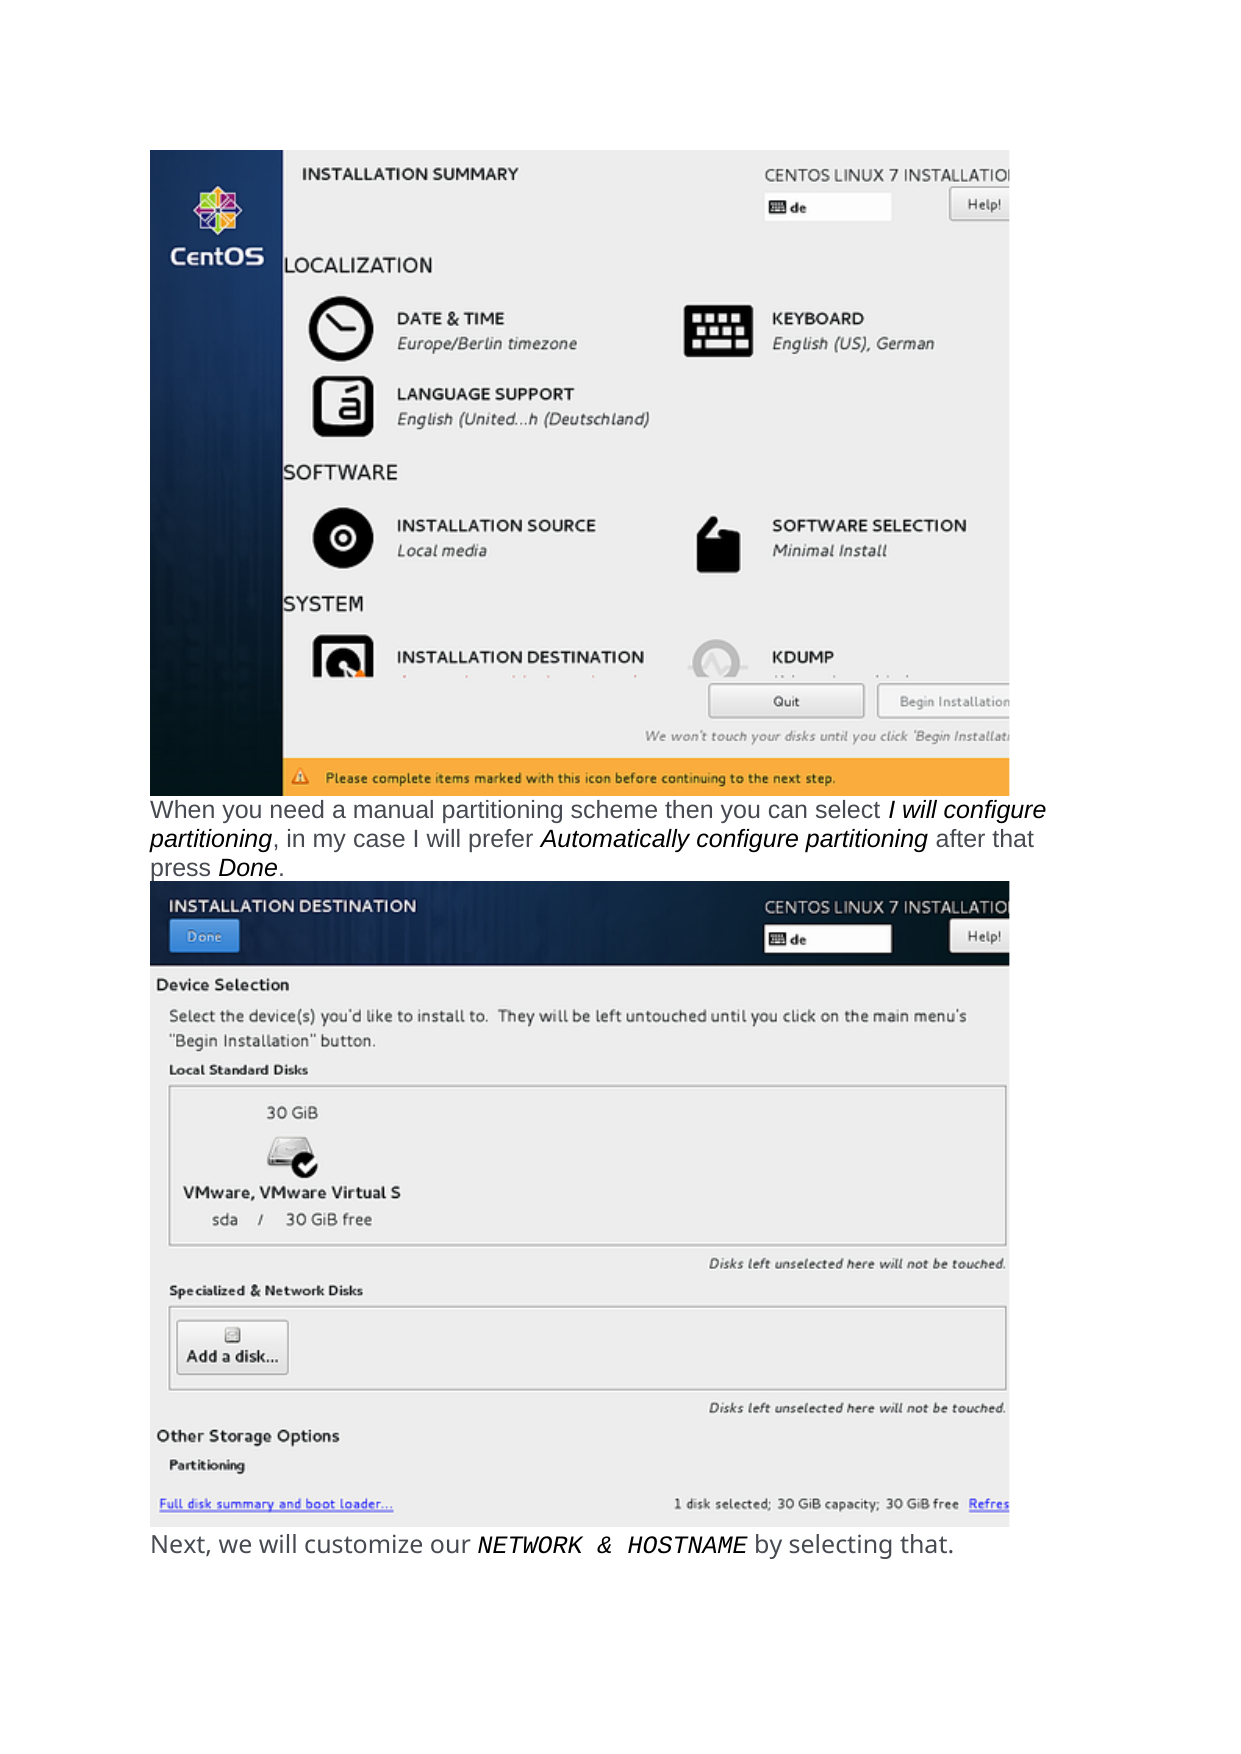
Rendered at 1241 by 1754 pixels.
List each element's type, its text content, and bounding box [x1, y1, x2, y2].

picture [150, 881, 1010, 1527]
text Next, we will customize our NETWORK & HOSTNAME by selecting that. [150, 1527, 1090, 1561]
picture [150, 150, 1010, 796]
text When you need a manual partitioning scheme then you can select I will configure partitioning, in my case I will prefer Automatically configure partitioning after that press Done. [150, 795, 1090, 882]
